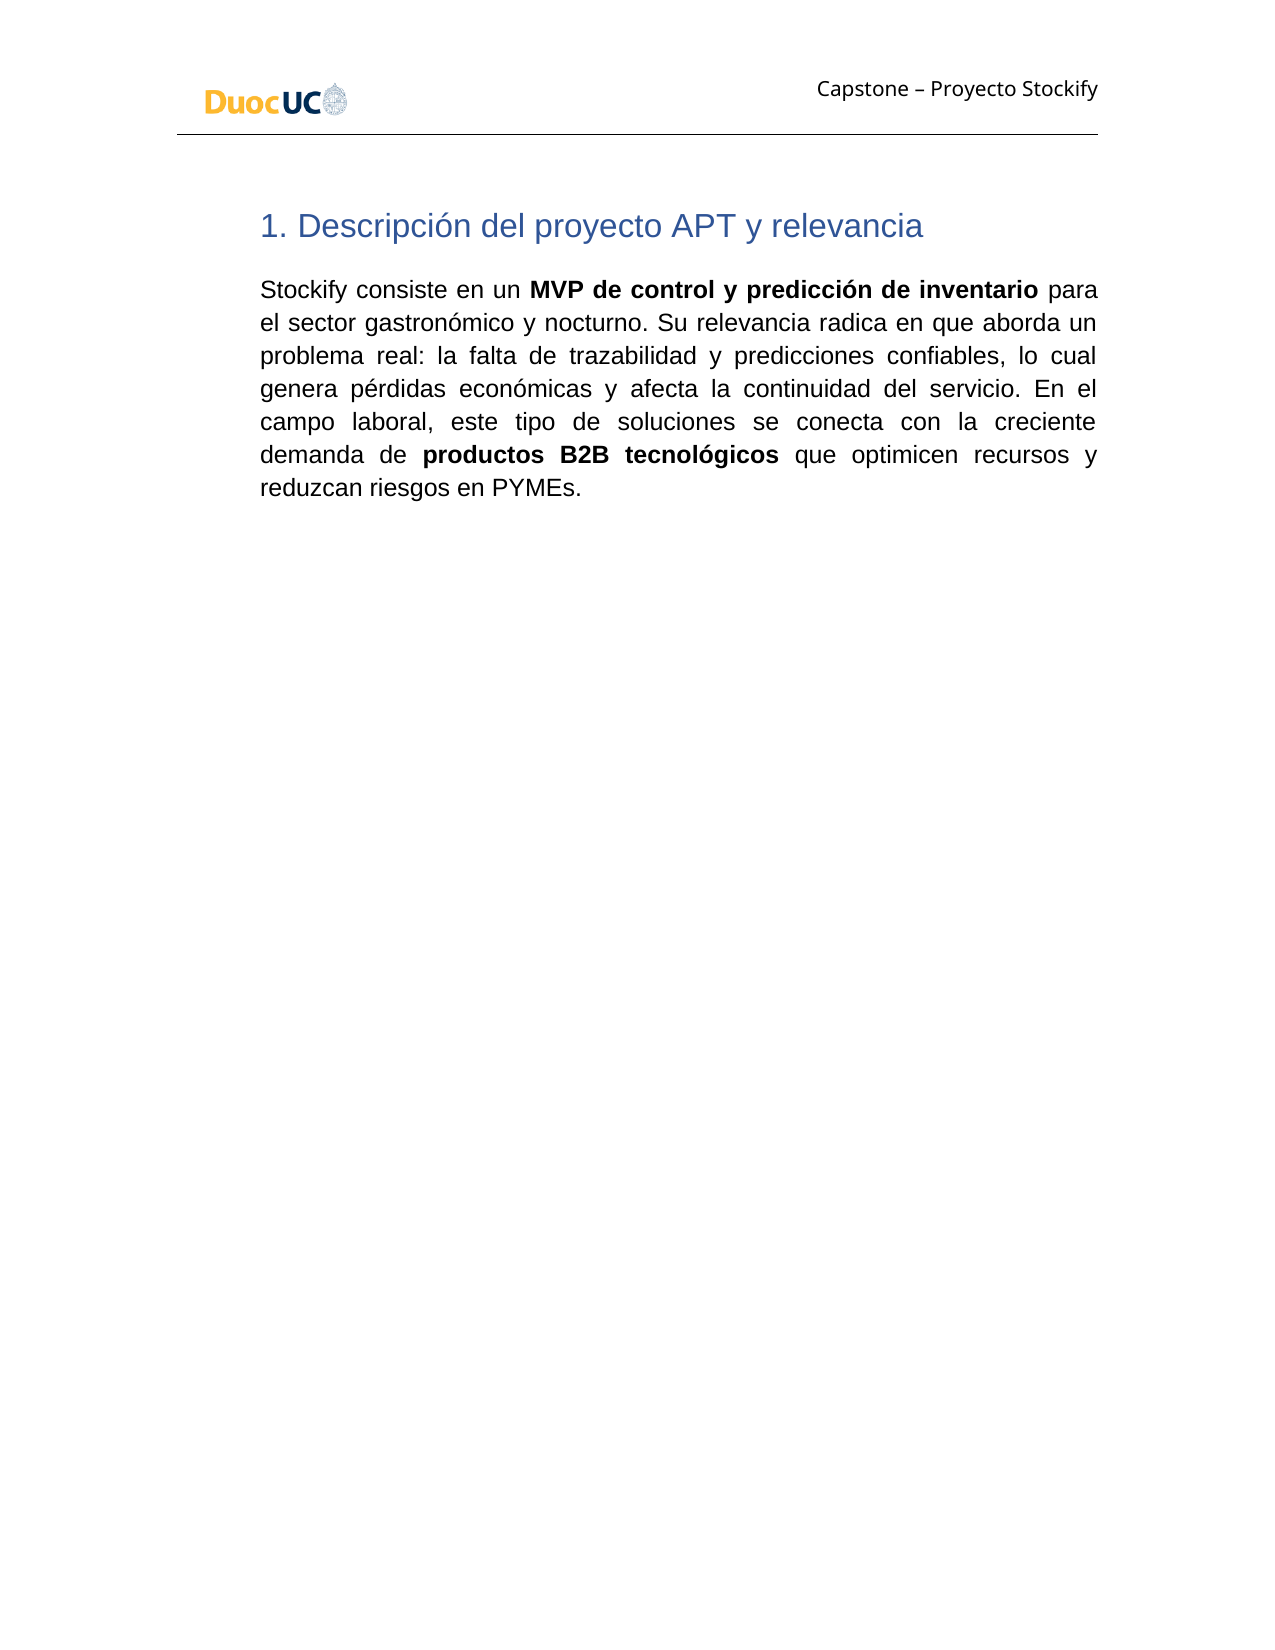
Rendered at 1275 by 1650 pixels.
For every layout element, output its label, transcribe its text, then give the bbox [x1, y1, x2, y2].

picture [198, 79, 352, 118]
text Stockify consiste en un MVP de control y predicción de inventario para el sector gastronómico y nocturno. Su relevancia radica en que aborda un problema real: la falta de trazabilidad y predicciones confiables, lo cual genera pérdidas económicas y afecta la continuidad del servicio. En el campo laboral, este tipo de soluciones se conecta con la creciente demanda de productos B2B tecnológicos que optimicen recursos y reduzcan riesgos en PYMEs. [260, 275, 1098, 502]
subtitle Descripción del proyecto APT y relevancia [260, 206, 1098, 244]
